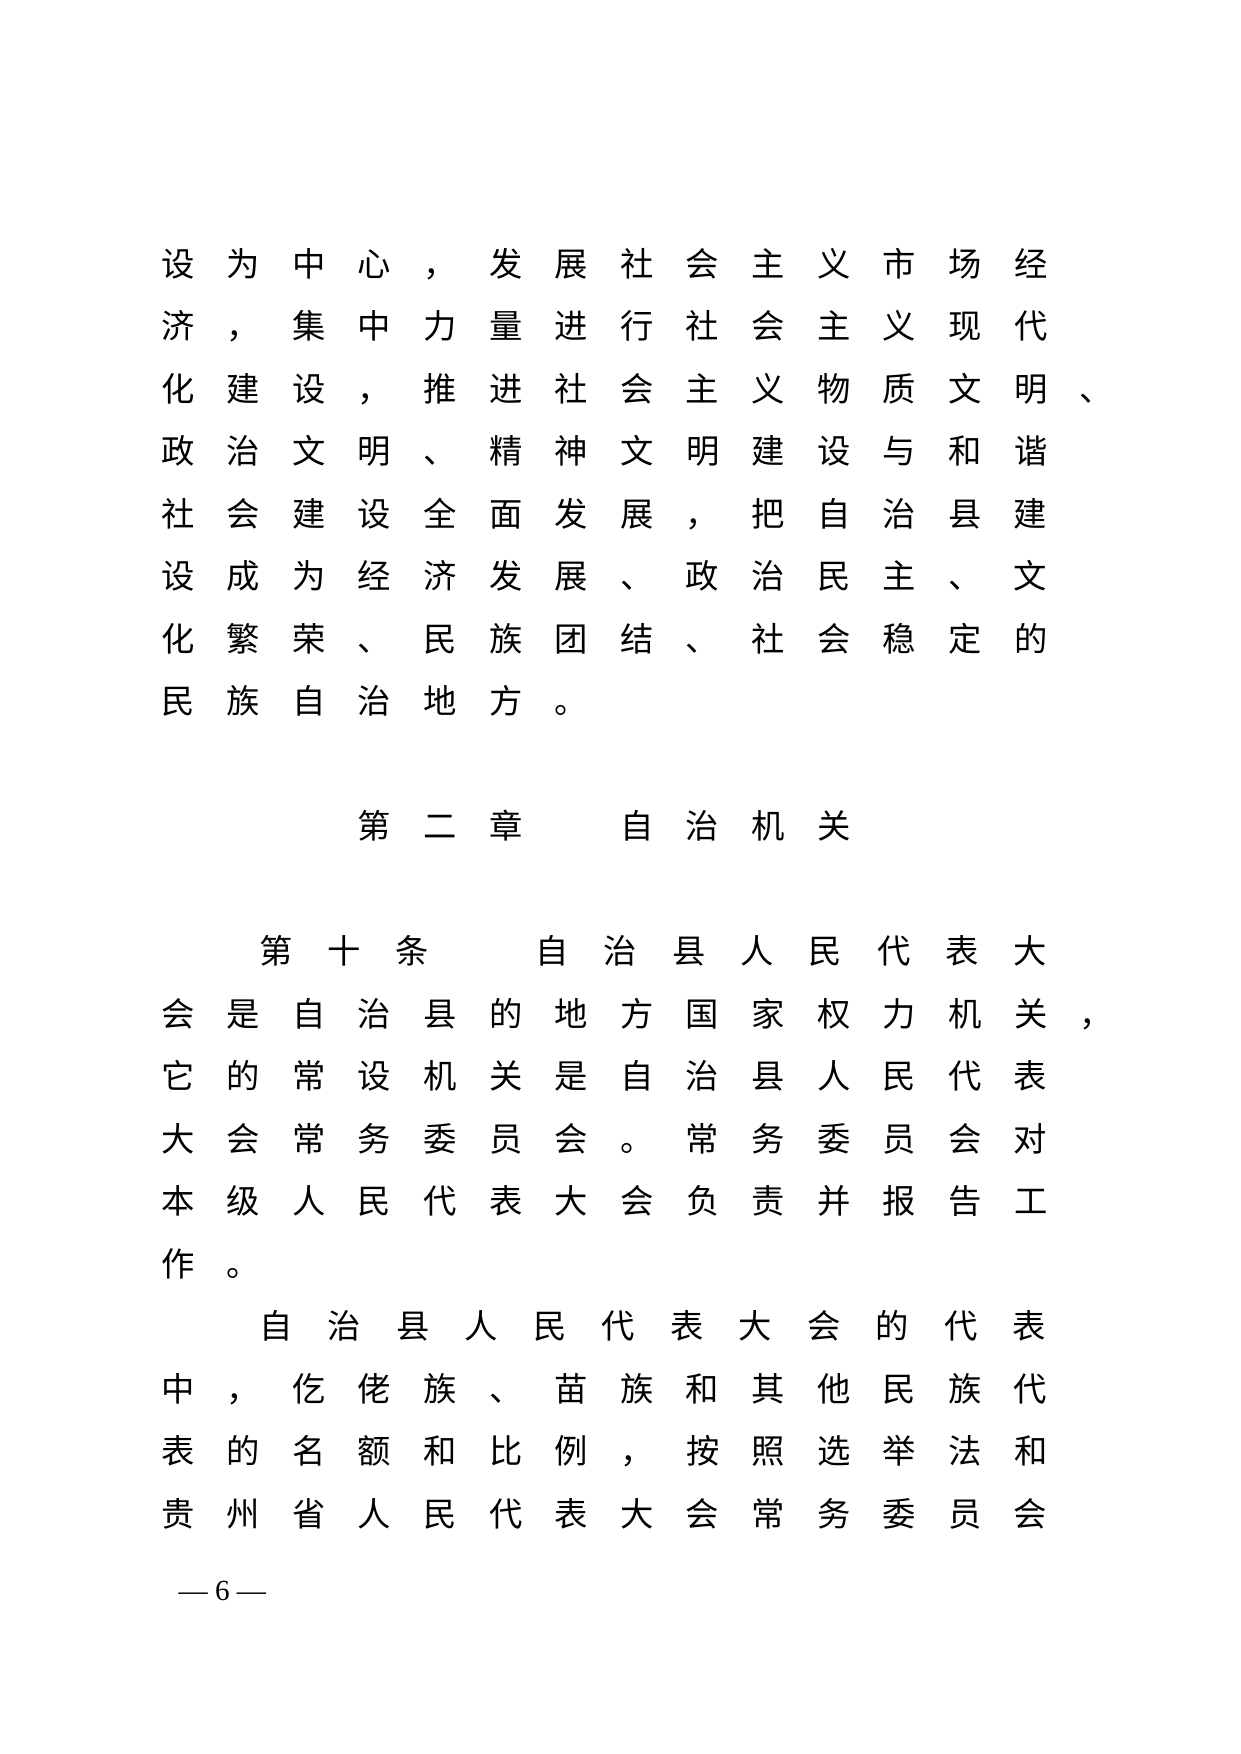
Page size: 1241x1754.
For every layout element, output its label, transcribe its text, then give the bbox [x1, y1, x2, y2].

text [161, 231, 1079, 731]
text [161, 1293, 1079, 1543]
text 第十条 自治县人民代表大会是自治县的地方国家权力机关，它的常设机关是自治县人民代表大会常务委员会。常务委员会对本级人民代表大会负责并报告工作。 [161, 918, 1079, 1293]
text 第二章 自治机关 [161, 793, 1079, 856]
